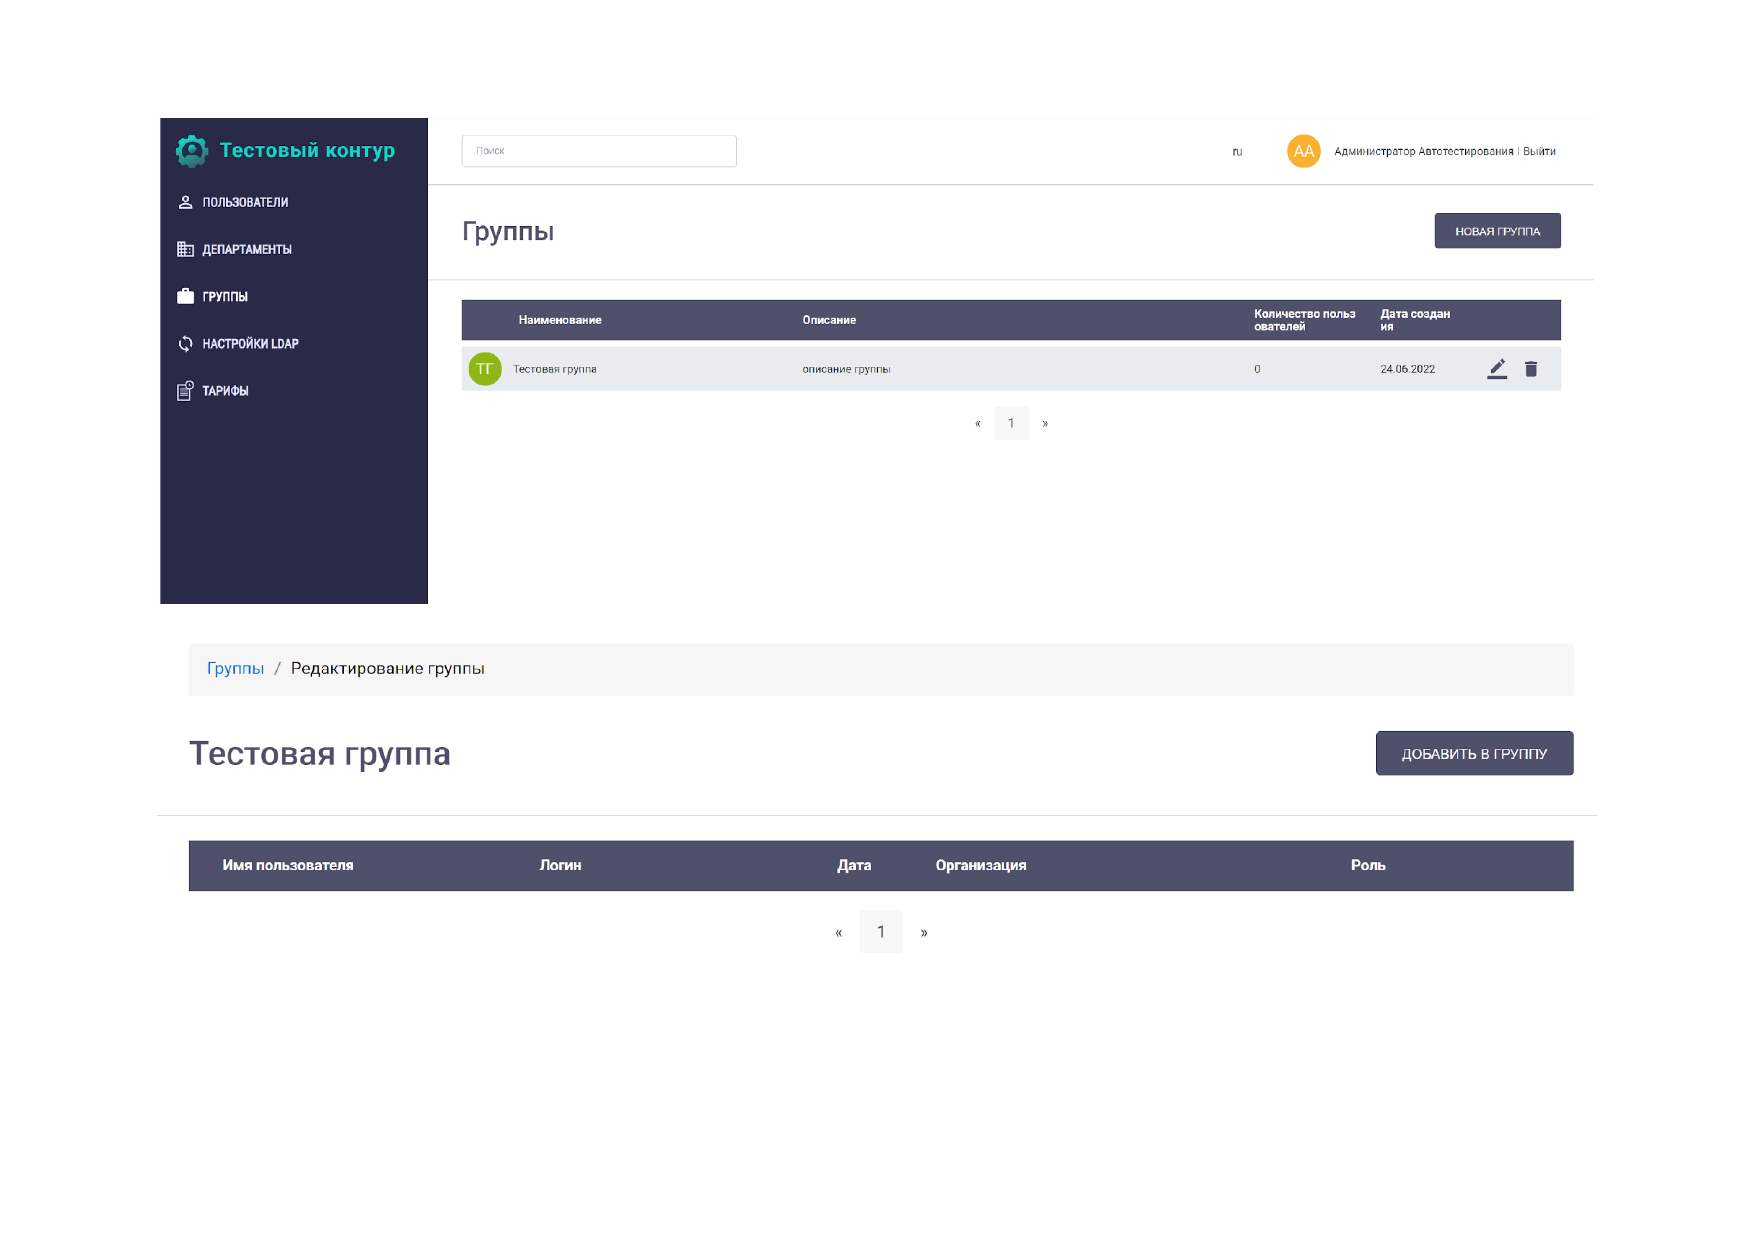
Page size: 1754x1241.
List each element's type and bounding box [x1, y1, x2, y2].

picture [160, 118, 1594, 604]
picture [156, 622, 1598, 1095]
